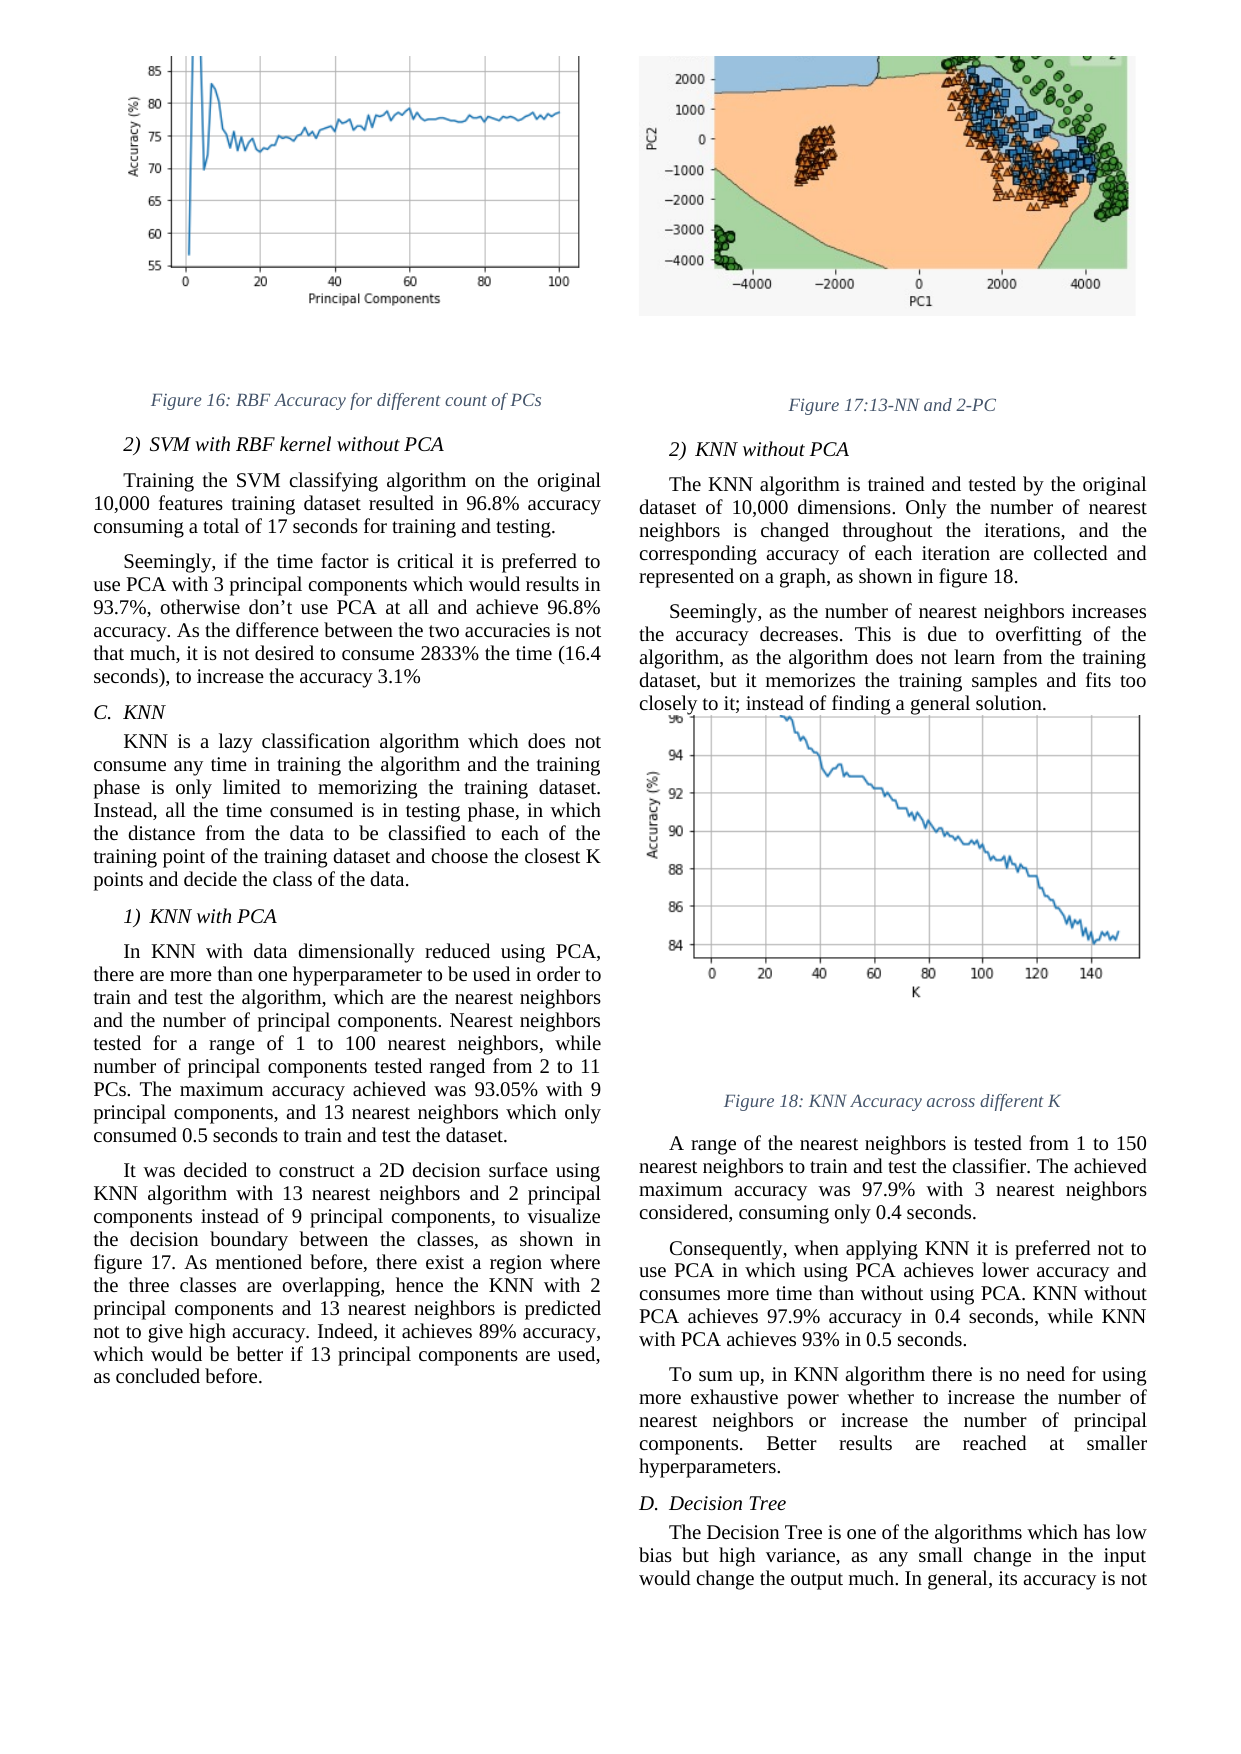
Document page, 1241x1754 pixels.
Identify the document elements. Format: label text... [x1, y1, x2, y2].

picture [638, 56, 1136, 316]
subtitle KNN without PCA [639, 436, 1147, 461]
text Seemingly, if the time factor is critical it is preferred to use PCA with 3 principal components which would results in 93.7%, otherwise don’t use PCA at all and achieve 96.8% accuracy. As the difference between the two accuracies is not that much, it is not desired to consume 2833% the time (16.4 seconds), to increase the accuracy 3.1% [93, 550, 601, 688]
picture [639, 715, 1147, 1008]
text The KNN algorithm is trained and tested by the original dataset of 10,000 dimensions. Only the number of nearest neighbors is changed throughout the iterations, and the corresponding accuracy of each iteration are collected and represented on a graph, as shown in figure 18. [639, 473, 1147, 588]
text In KNN with data dimensionally reduced using PCA, there are more than one hyperparameter to be used in order to train and test the algorithm, which are the nearest neighbors and the number of principal components. Nearest neighbors tested for a range of 1 to 100 nearest neighbors, while number of principal components tested ranged from 2 to 11 PCs. The maximum accuracy achieved was 93.05% with 9 principal components, and 13 nearest neighbors which only consumed 0.5 seconds to train and test the dataset. [93, 941, 601, 1147]
picture [123, 56, 621, 313]
text Training the SVM classifying algorithm on the original 10,000 features training dataset resulted in 96.8% accuracy consuming a total of 17 seconds for training and testing. [93, 469, 601, 538]
text KNN is a lazy classification algorithm which does not consume any time in training the algorithm and the training phase is only limited to memorizing the training dataset. Instead, all the time consumed is in testing phase, in which the distance from the data to be classified to each of the training point of the training dataset and choose the closest K points and decide the class of the data. [93, 730, 601, 891]
subtitle KNN with PCA [93, 903, 601, 928]
text Consequently, when applying KNN it is preferred not to use PCA in which using PCA achieves lower accuracy and consumes more time than without using PCA. KNN without PCA achieves 97.9% accuracy in 0.4 seconds, while KNN with PCA achieves 93% in 0.5 seconds. [639, 1237, 1147, 1351]
text Seemingly, as the number of nearest neighbors increases the accuracy decreases. This is due to overfitting of the algorithm, as the algorithm does not learn from the training dataset, but it memorizes the training samples and fits too closely to it; instead of finding a general solution. [639, 600, 1147, 715]
subtitle SVM with RBF kernel without PCA [93, 432, 601, 457]
subtitle KNN [93, 700, 601, 724]
subtitle Decision Tree [639, 1491, 1147, 1515]
text It was decided to construct a 2D decision surface using KNN algorithm with 13 nearest neighbors and 2 principal components instead of 9 principal components, to visualize the decision boundary between the classes, as shown in figure 17. As mentioned before, there exist a region where the three classes are overlapping, hence the KNN with 2 principal components and 13 nearest neighbors is predicted not to give high accuracy. Indeed, it achieves 89% accuracy, which would be better if 13 principal components are used, as concluded before. [93, 1159, 601, 1388]
text To sum up, in KNN algorithm there is no need for using more exhaustive power whether to increase the number of nearest neighbors or increase the number of principal components. Better results are reached at smaller hyperparameters. [639, 1364, 1147, 1478]
text A range of the nearest neighbors is tested from 1 to 150 nearest neighbors to train and test the classifier. The achieved maximum accuracy was 97.9% with 3 nearest neighbors considered, consuming only 0.4 seconds. [639, 1133, 1147, 1224]
